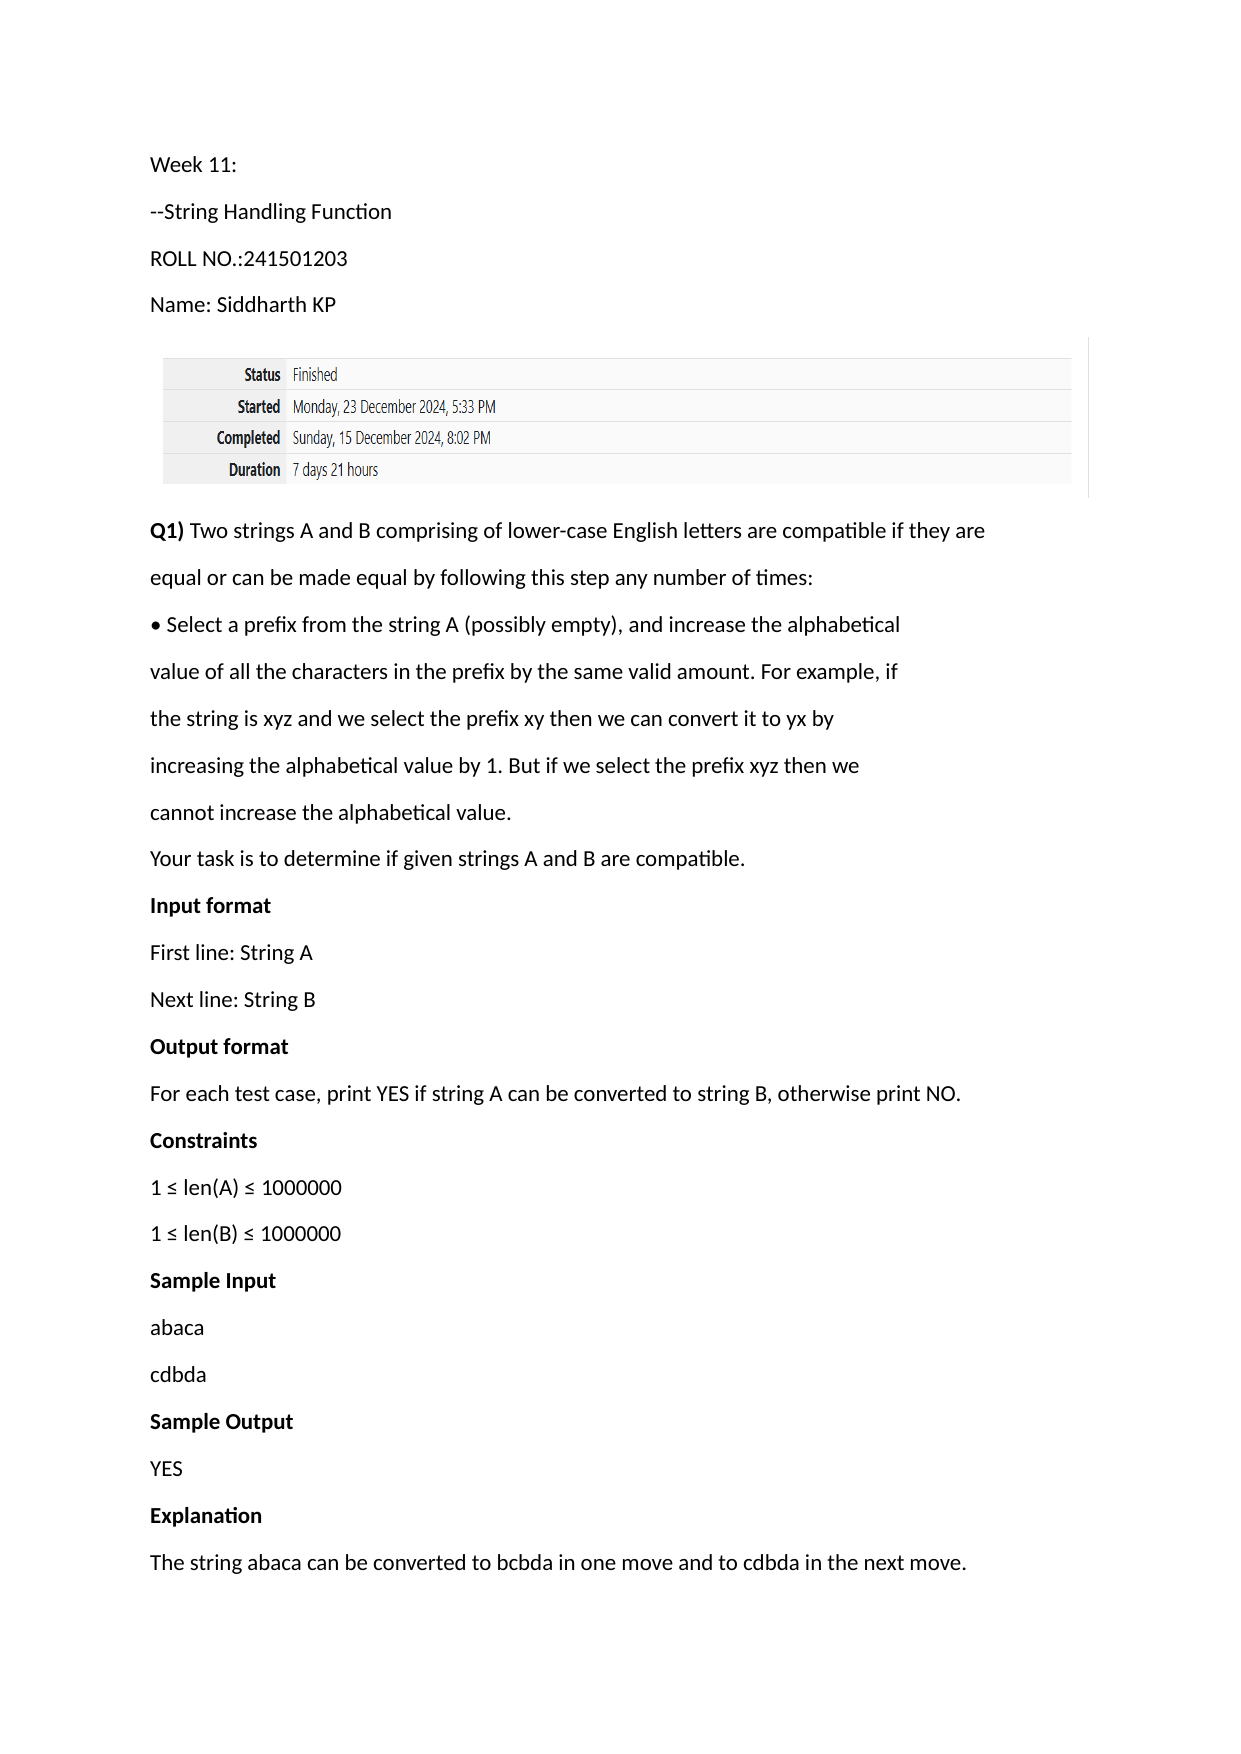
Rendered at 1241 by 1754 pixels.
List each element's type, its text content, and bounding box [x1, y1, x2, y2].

text Q1) Two strings A and B comprising of lower-case English letters are compatible if they are [150, 516, 1090, 544]
text the string is xyz and we select the prefix xy then we can convert it to yx by [150, 704, 1090, 732]
text • Select a prefix from the string A (possibly empty), and increase the alphabetical [150, 610, 1090, 638]
text 1 ≤ len(B) ≤ 1000000 [150, 1219, 1090, 1247]
text Output format [150, 1032, 1090, 1060]
text cdbda [150, 1360, 1090, 1388]
text Explanation [150, 1501, 1090, 1529]
text Sample Output [150, 1407, 1090, 1435]
text Constraints [150, 1126, 1090, 1154]
text ROLL NO.:241501203 [150, 244, 1090, 272]
text Your task is to determine if given strings A and B are compatible. [150, 844, 1090, 872]
text abaca [150, 1313, 1090, 1341]
text The string abaca can be converted to bcbda in one move and to cdbda in the next move. [150, 1548, 1090, 1576]
text YES [150, 1454, 1090, 1482]
text --String Handling Function [150, 197, 1090, 225]
text increasing the alphabetical value by 1. But if we select the prefix xyz then we [150, 751, 1090, 779]
text Week 11: [150, 150, 1090, 178]
text For each test case, print YES if string A can be converted to string B, otherwise print NO. [150, 1079, 1090, 1107]
text value of all the characters in the prefix by the same valid amount. For example, if [150, 657, 1090, 685]
text First line: String A [150, 938, 1090, 966]
text Input format [150, 891, 1090, 919]
text Name: Siddharth KP [150, 291, 1090, 319]
text 1 ≤ len(A) ≤ 1000000 [150, 1173, 1090, 1201]
text equal or can be made equal by following this step any number of times: [150, 563, 1090, 591]
text cannot increase the alphabetical value. [150, 798, 1090, 826]
picture [150, 337, 1091, 498]
text Sample Input [150, 1266, 1090, 1294]
text Next line: String B [150, 985, 1090, 1013]
